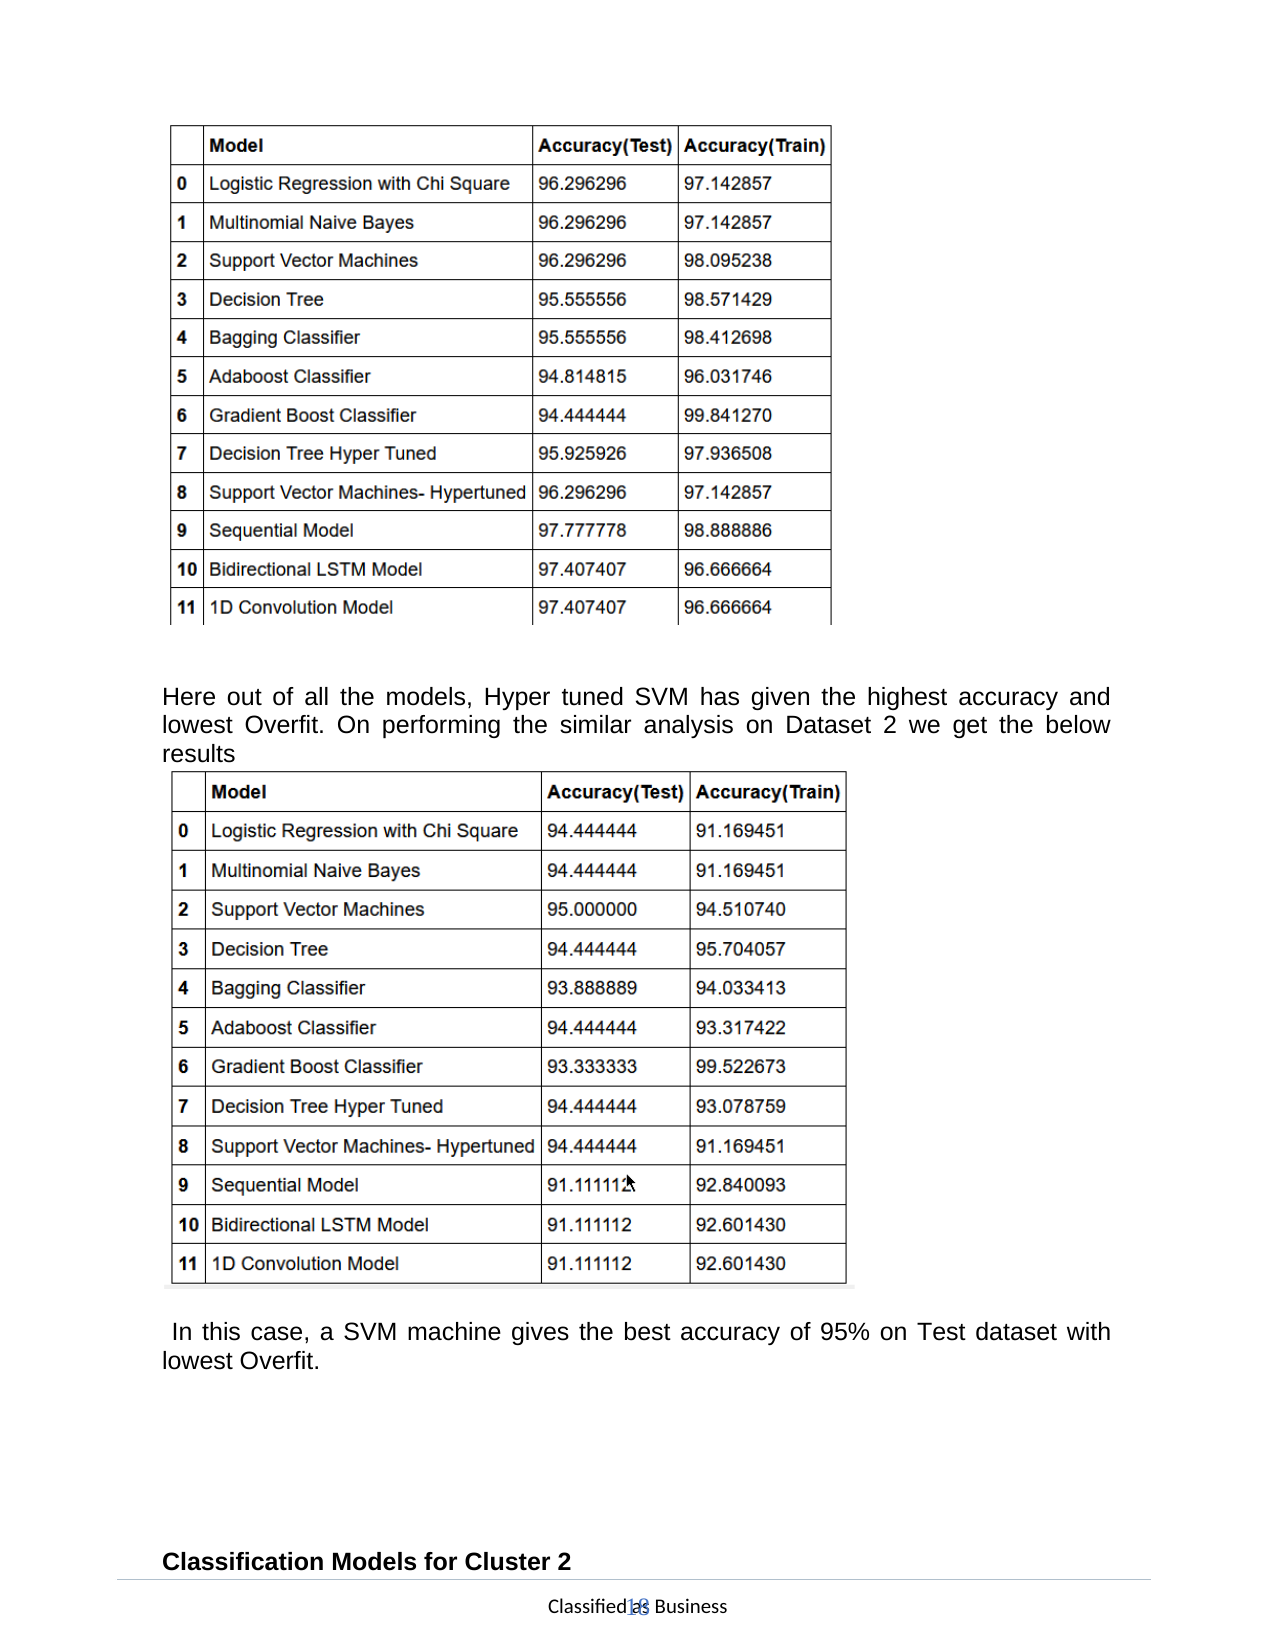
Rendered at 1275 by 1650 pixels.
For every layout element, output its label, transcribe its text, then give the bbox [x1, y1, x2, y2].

text Classification Models for Cluster 2 [162, 1547, 1113, 1576]
text Here out of all the models, Hyper tuned SVM has given the highest accuracy and lowest Overfit. On performing the similar analysis on Dataset 2 we get the below results [162, 682, 1113, 768]
text In this case, a SVM machine gives the best accuracy of 95% on Test dataset with lowest Overfit. [162, 1317, 1113, 1374]
picture [161, 118, 847, 625]
picture [161, 767, 855, 1289]
